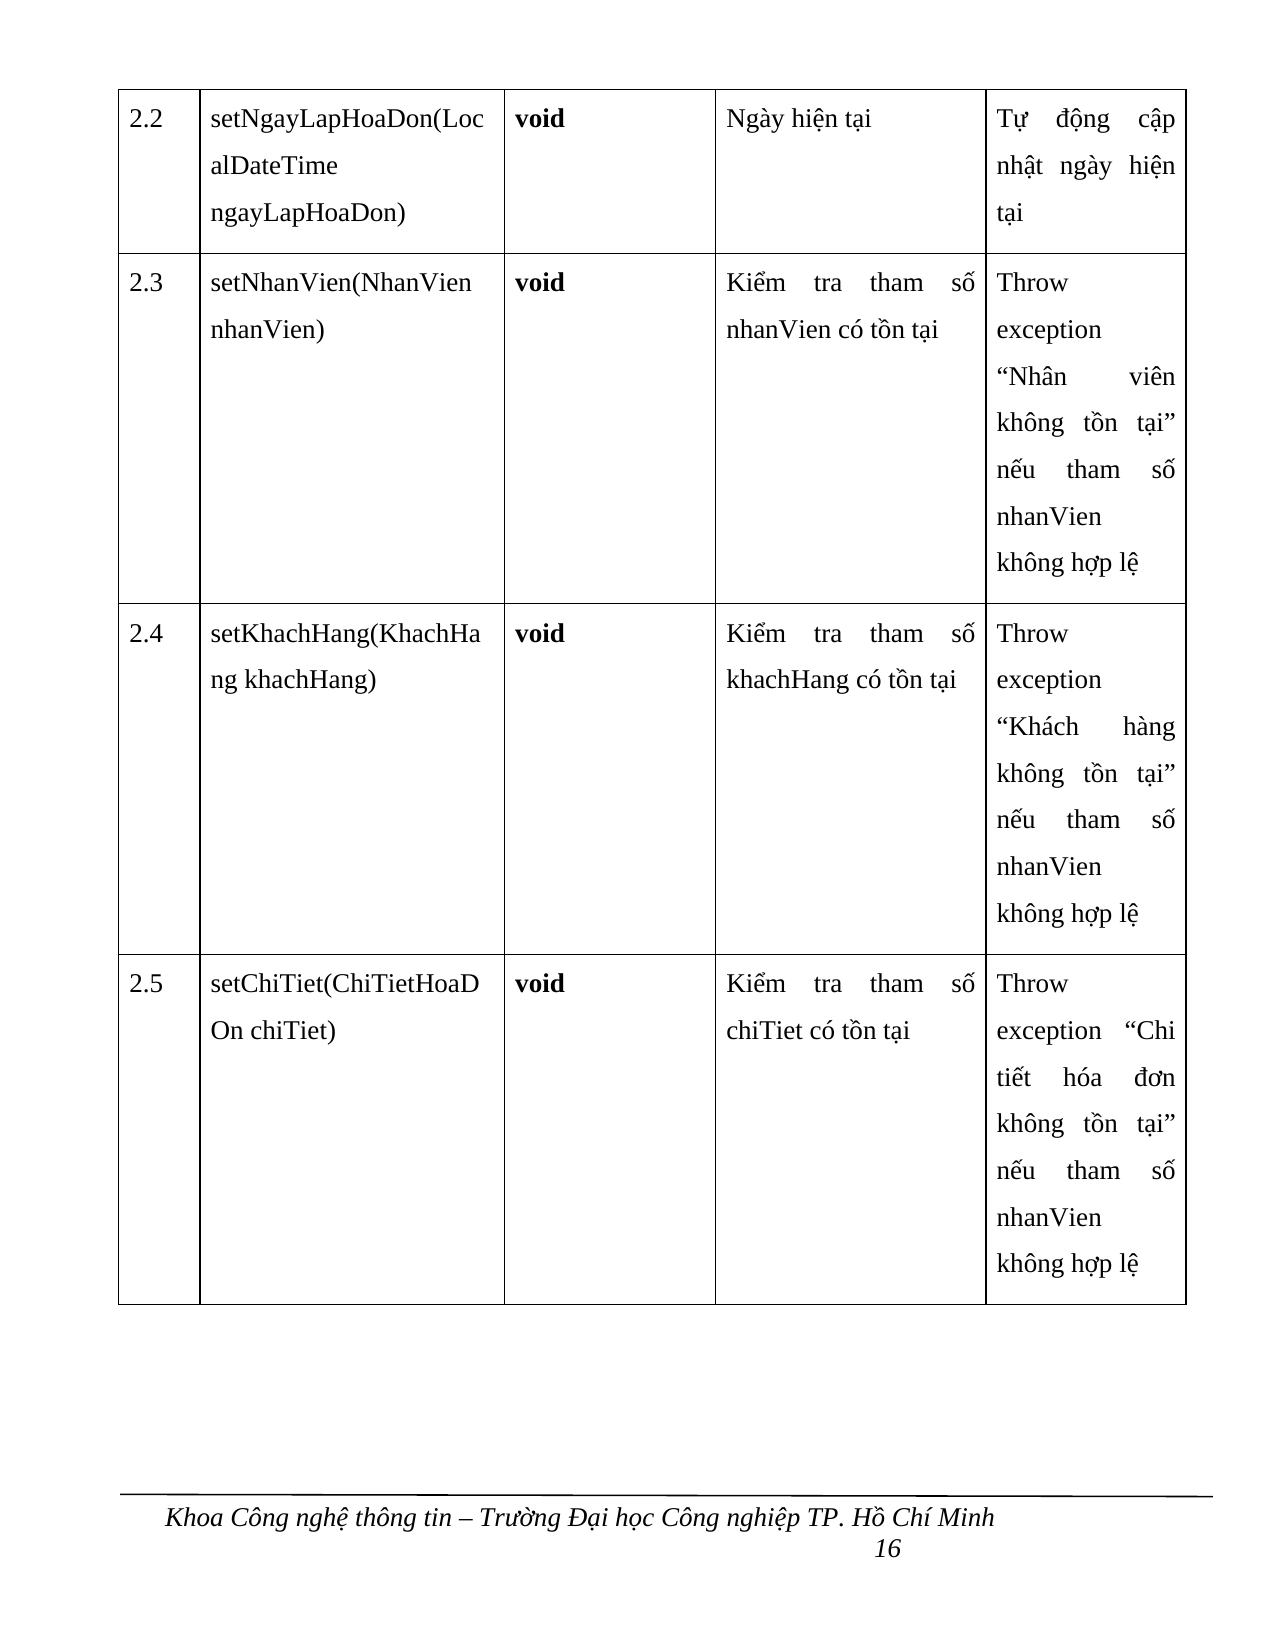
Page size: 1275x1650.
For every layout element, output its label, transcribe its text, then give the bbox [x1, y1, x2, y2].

table_cell 2.4 [119, 604, 199, 953]
table_cell Throw exception “Nhân viên không tồn tại” nếu tham số nhanVien không hợp lệ [987, 254, 1185, 603]
table_cell void [505, 254, 715, 603]
table_cell 2.3 [119, 254, 199, 603]
table_cell void [505, 955, 715, 1304]
table_cell 2.5 [119, 955, 199, 1304]
table_cell setNhanVien(NhanVien nhanVien) [201, 254, 504, 603]
table_cell Kiểm tra tham số khachHang có tồn tại [716, 604, 985, 953]
table_cell Throw exception “Chi tiết hóa đơn không tồn tại” nếu tham số nhanVien không hợp lệ [987, 955, 1185, 1304]
table_cell 2.2 [119, 90, 199, 252]
table_cell void [505, 604, 715, 953]
table_cell Kiểm tra tham số chiTiet có tồn tại [716, 955, 985, 1304]
table_cell Ngày hiện tại [716, 90, 985, 252]
table_cell Tự động cập nhật ngày hiện tại [987, 90, 1185, 252]
table_cell Kiểm tra tham số nhanVien có tồn tại [716, 254, 985, 603]
table_cell setChiTiet(ChiTietHoaDOn chiTiet) [201, 955, 504, 1304]
table_cell setNgayLapHoaDon(LocalDateTime ngayLapHoaDon) [201, 90, 504, 252]
table_cell setKhachHang(KhachHang khachHang) [201, 604, 504, 953]
table_cell Throw exception “Khách hàng không tồn tại” nếu tham số nhanVien không hợp lệ [987, 604, 1185, 953]
table_cell void [505, 90, 715, 252]
